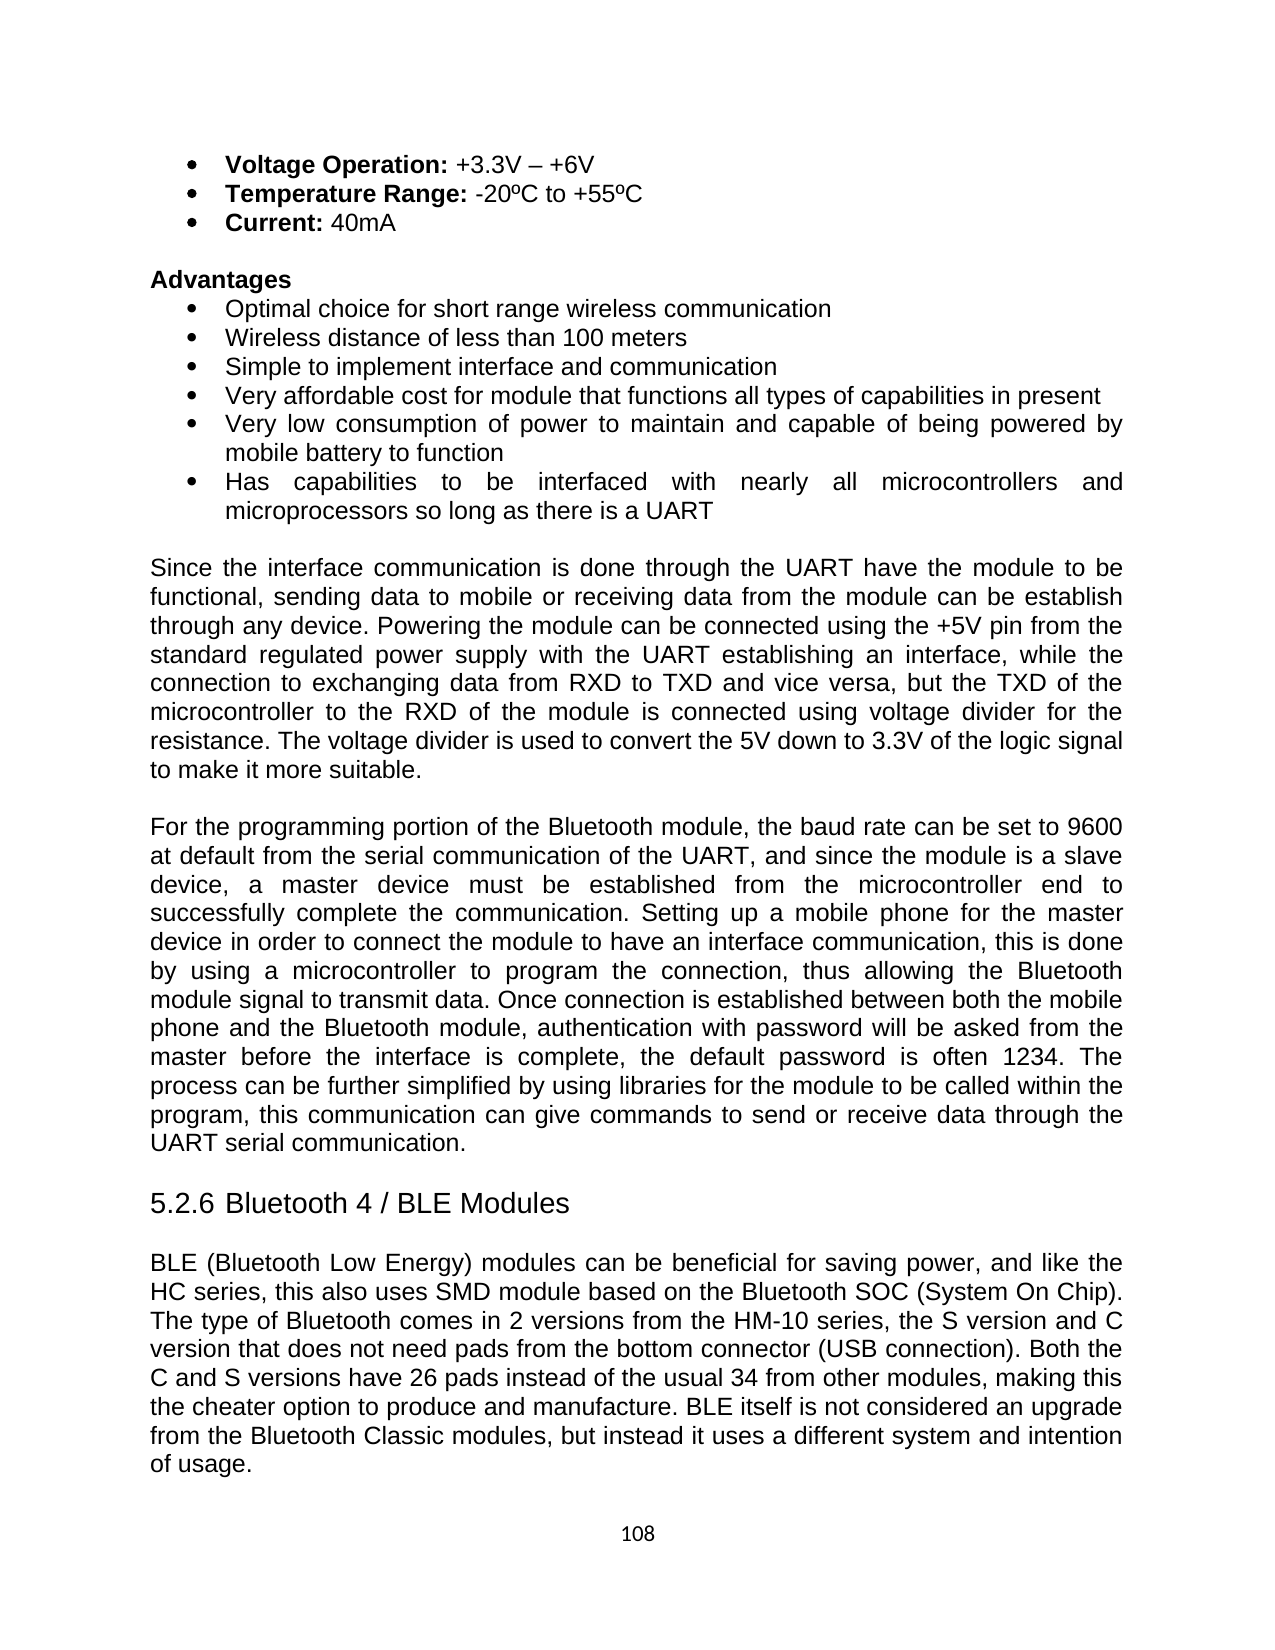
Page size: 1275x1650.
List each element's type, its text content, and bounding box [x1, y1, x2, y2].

list Very low consumption of power to maintain and capable of being powered by mobile battery to function [187, 409, 1125, 467]
list Simple to implement interface and communication [187, 352, 1125, 381]
subtitle Bluetooth 4 / BLE Modules [150, 1186, 1125, 1219]
text Since the interface communication is done through the UART have the module to be functional, sending data to mobile or receiving data from the module can be establish through any device. Powering the module can be connected using the +5V pin from the standard regulated power supply with the UART establishing an interface, while the connection to exchanging data from RXD to TXD and vice versa, but the TXD of the microcontroller to the RXD of the module is connected using voltage divider for the resistance. The voltage divider is used to convert the 5V down to 3.3V of the logic signal to make it more suitable. [150, 553, 1125, 783]
list Optimal choice for short range wireless communication [187, 294, 1125, 323]
list Voltage Operation: +3.3V – +6V [187, 150, 1125, 179]
list Temperature Range: -20ºC to +55ºC [187, 179, 1125, 208]
list Has capabilities to be interfaced with nearly all microcontrollers and microprocessors so long as there is a UART [187, 467, 1125, 525]
list Very affordable cost for module that functions all types of capabilities in present [187, 381, 1125, 409]
list Wireless distance of less than 100 meters [187, 323, 1125, 352]
text BLE (Bluetooth Low Energy) modules can be beneficial for saving power, and like the HC series, this also uses SMD module based on the Bluetooth SOC (System On Chip). The type of Bluetooth comes in 2 versions from the HM-10 series, the S version and C version that does not need pads from the bottom connector (USB connection). Both the C and S versions have 26 pads instead of the usual 34 from other modules, making this the cheater option to produce and manufacture. BLE itself is not considered an upgrade from the Bluetooth Classic modules, but instead it uses a different system and intention of usage. [150, 1248, 1125, 1478]
text Advantages [150, 265, 1125, 294]
list Current: 40mA [187, 208, 1125, 237]
